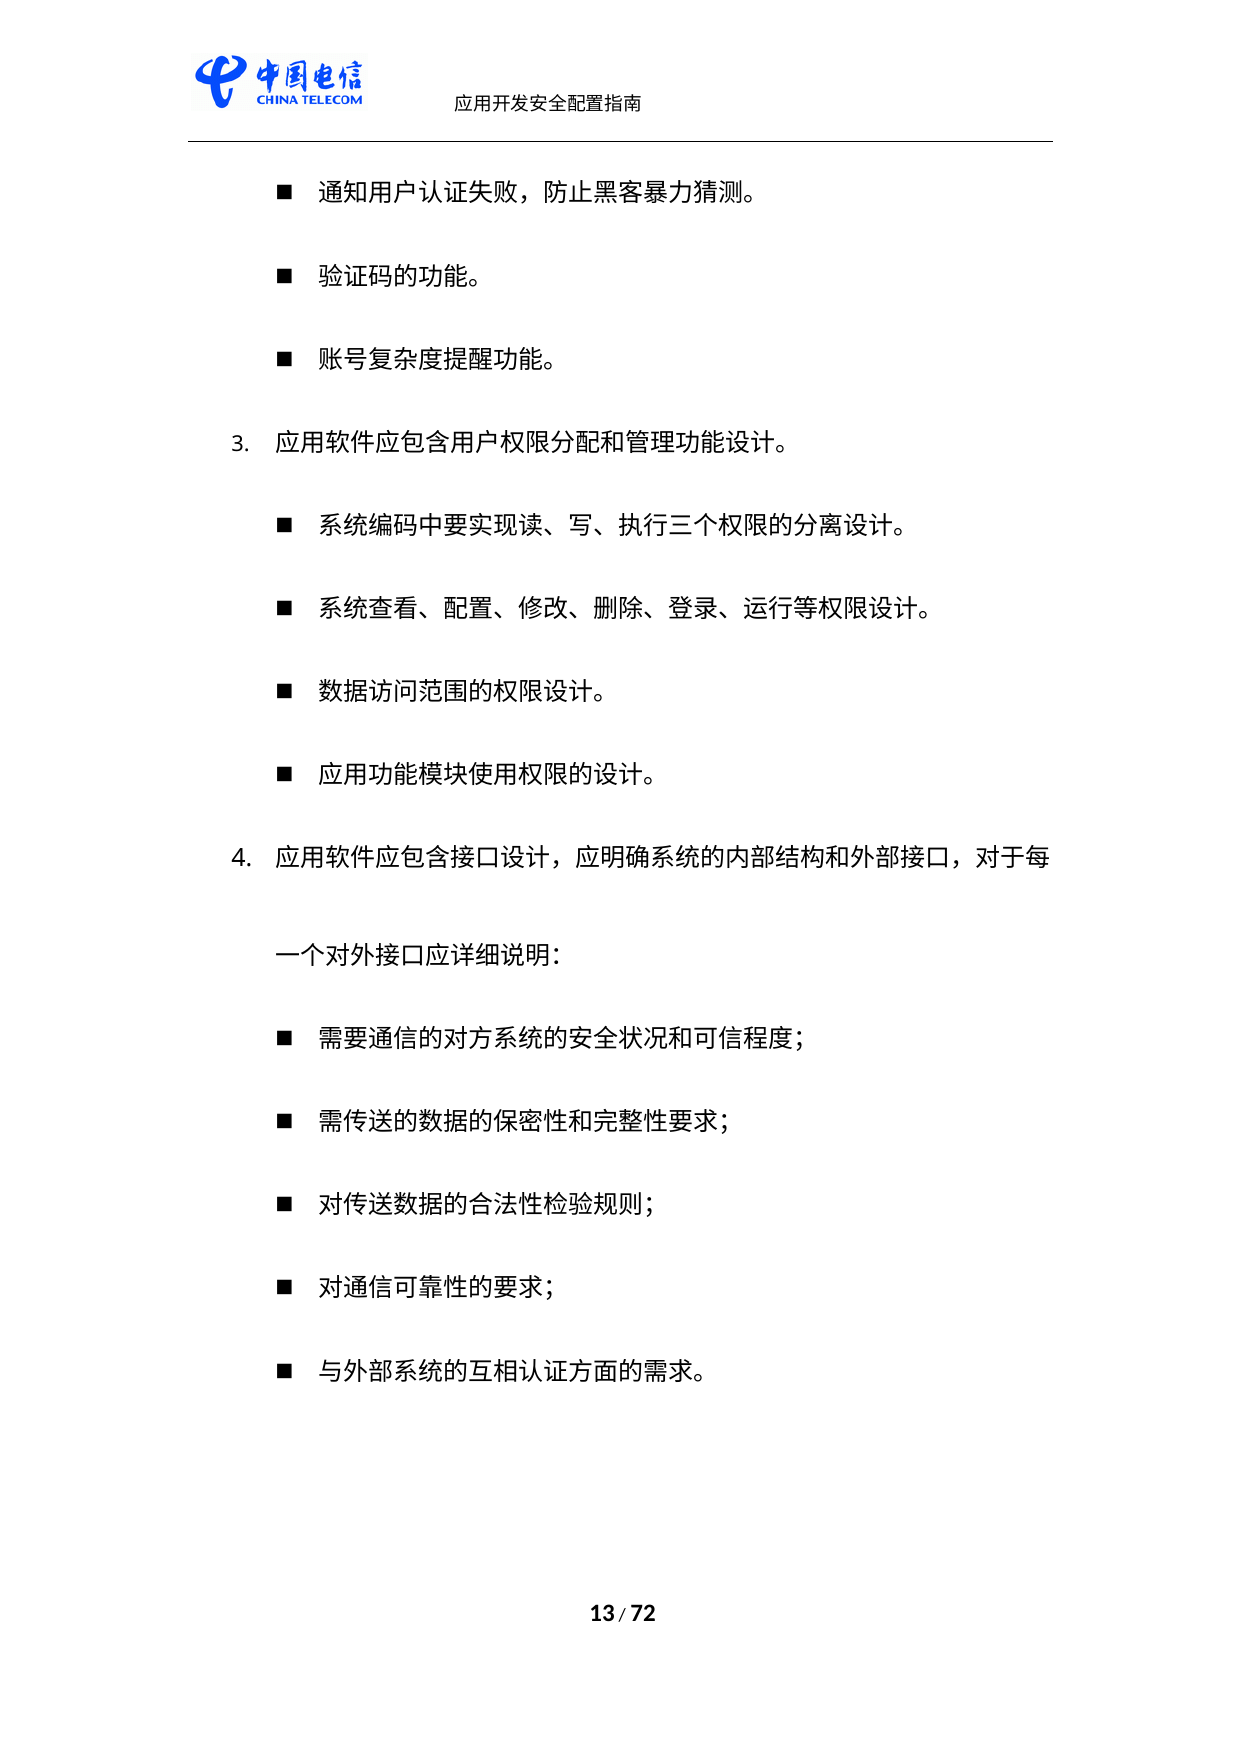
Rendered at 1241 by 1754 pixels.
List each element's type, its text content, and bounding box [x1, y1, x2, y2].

list 对通信可靠性的要求； [275, 1253, 1053, 1318]
list 需要通信的对方系统的安全状况和可信程度； [275, 1004, 1053, 1069]
list 系统查看、配置、修改、删除、登录、运行等权限设计。 [275, 574, 1053, 639]
list 与外部系统的互相认证方面的需求。 [275, 1337, 1053, 1402]
list 需传送的数据的保密性和完整性要求； [275, 1087, 1053, 1152]
list 通知用户认证失败，防止黑客暴力猜测。 [275, 158, 1053, 223]
list 应用功能模块使用权限的设计。 [275, 740, 1053, 805]
list 对传送数据的合法性检验规则； [275, 1170, 1053, 1235]
list 数据访问范围的权限设计。 [275, 657, 1053, 722]
list 应用软件应包含用户权限分配和管理功能设计。 [231, 408, 1053, 473]
list 账号复杂度提醒功能。 [275, 325, 1053, 390]
list 系统编码中要实现读、写、执行三个权限的分离设计。 [275, 491, 1053, 556]
picture [191, 53, 368, 111]
list 验证码的功能。 [275, 242, 1053, 307]
list 应用软件应包含接口设计，应明确系统的内部结构和外部接口，对于每一个对外接口应详细说明： [231, 823, 1053, 986]
